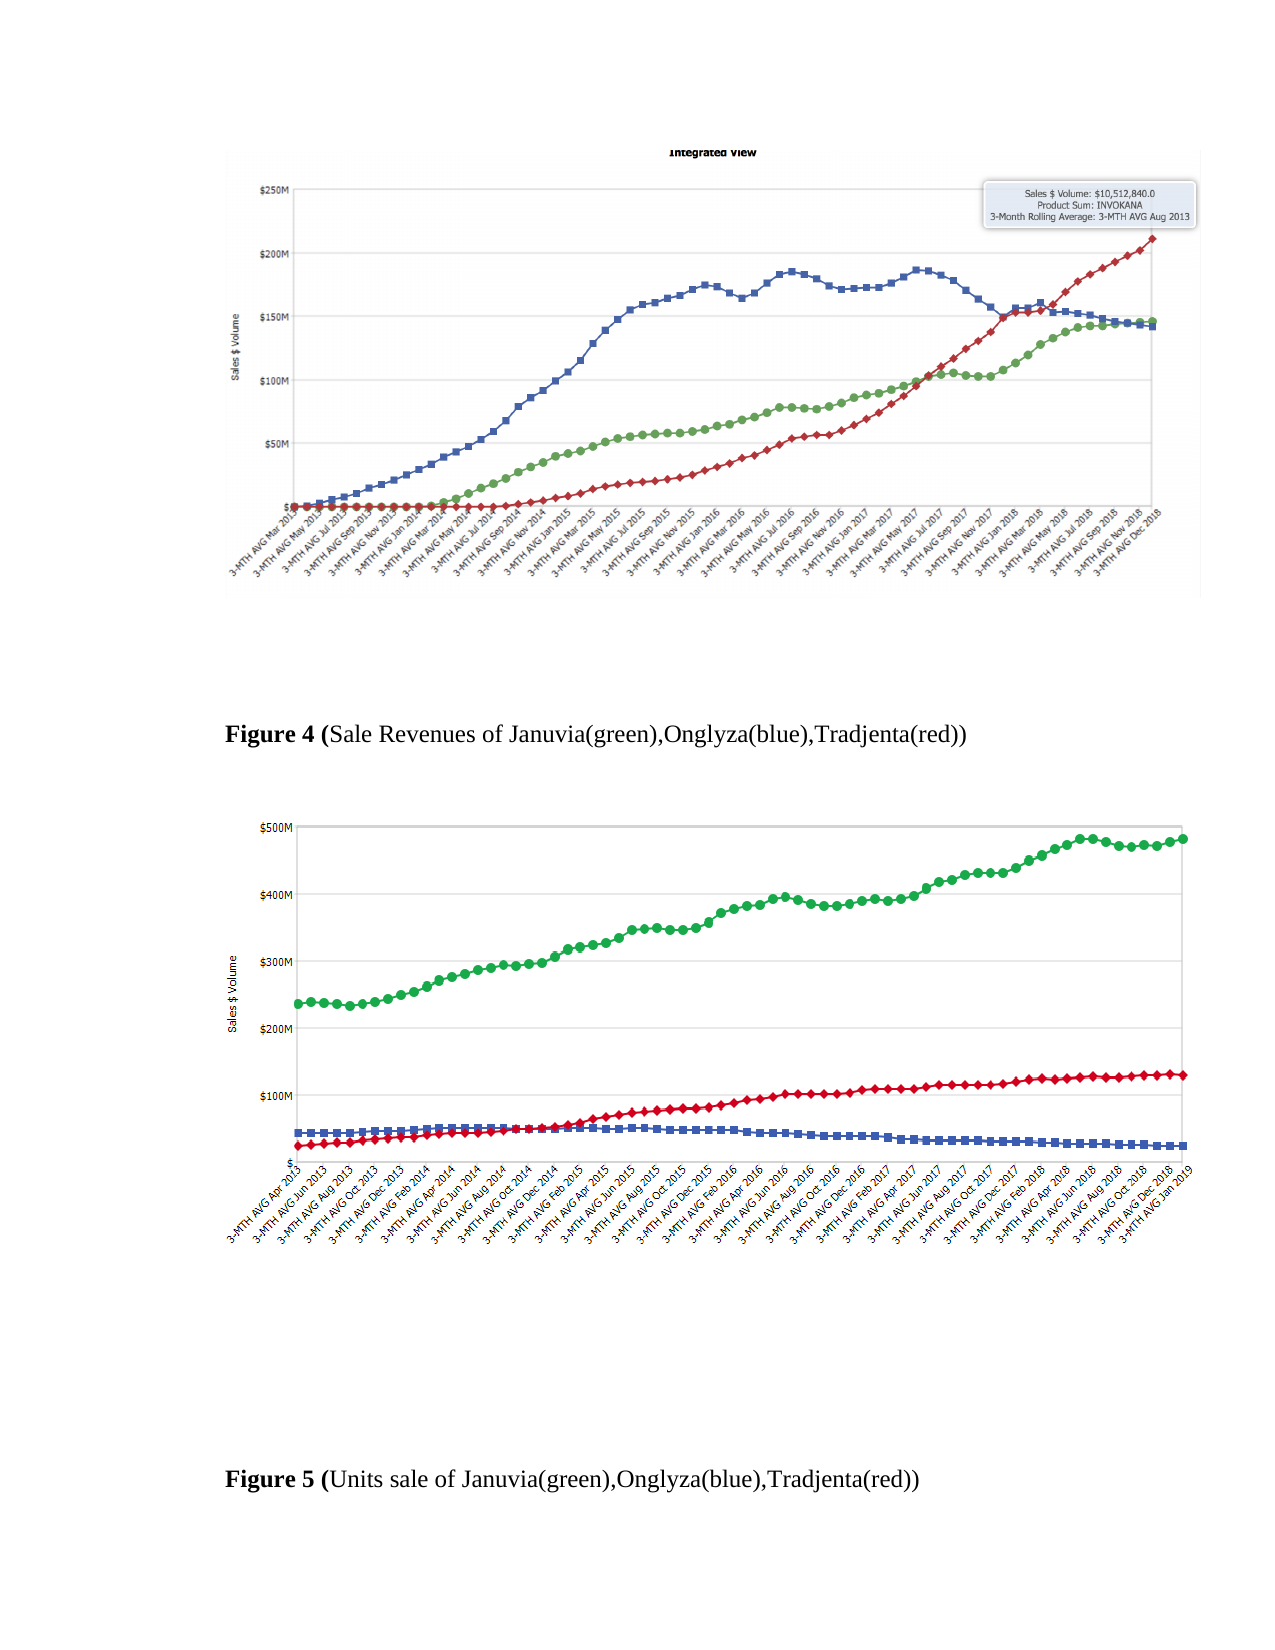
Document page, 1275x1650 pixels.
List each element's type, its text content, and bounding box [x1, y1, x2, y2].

text Figure 4 (Sale Revenues of Januvia(green),Onglyza(blue),Tradjenta(red)) [150, 719, 1125, 748]
picture [225, 795, 1200, 1267]
picture [225, 150, 1200, 598]
text Figure 5 (Units sale of Januvia(green),Onglyza(blue),Tradjenta(red)) [150, 1464, 1125, 1493]
